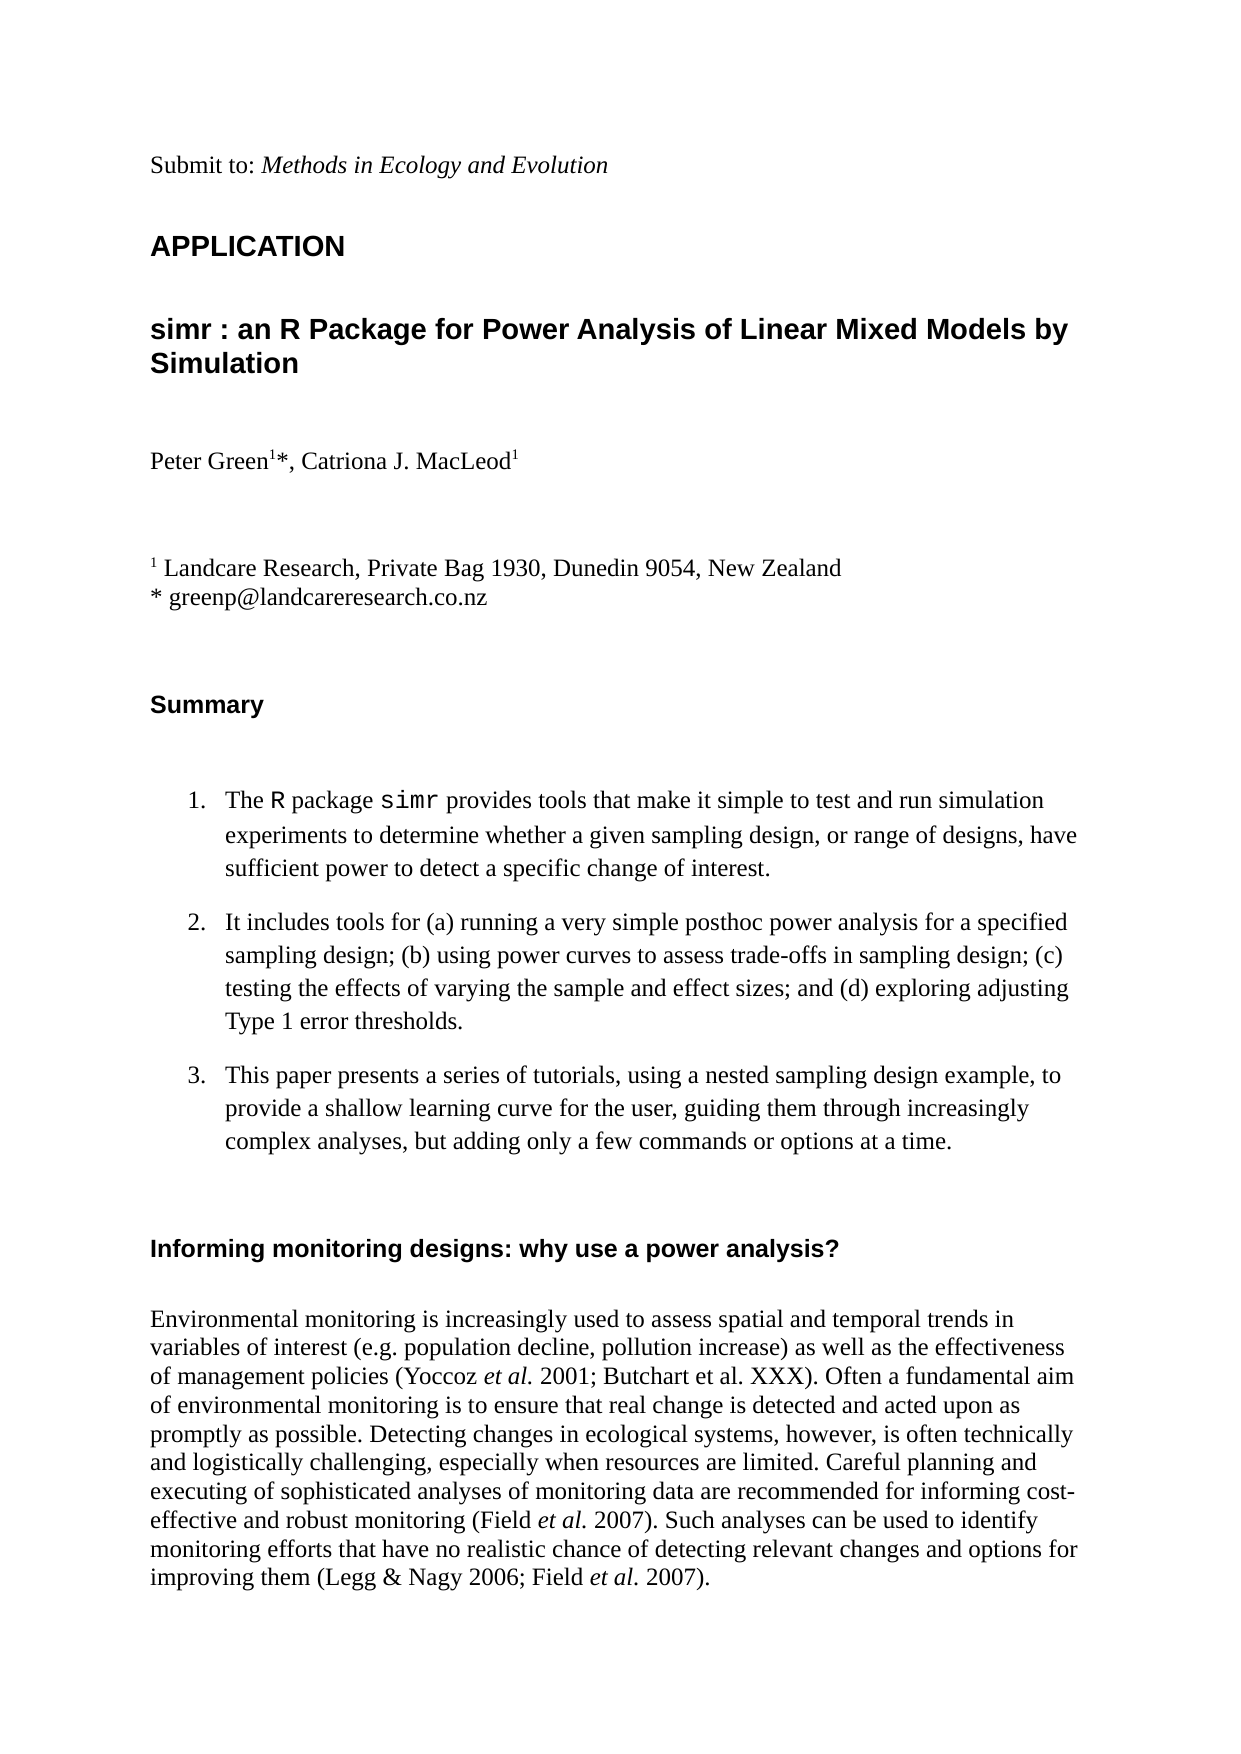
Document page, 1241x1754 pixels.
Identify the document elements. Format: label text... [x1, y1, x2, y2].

subtitle simr : an R Package for Power Analysis of Linear Mixed Models by Simulation [150, 312, 1090, 379]
text Peter Green1*, Catriona J. MacLeod1 [150, 446, 1090, 474]
text Environmental monitoring is increasingly used to assess spatial and temporal trends in variables of interest (e.g. population decline, pollution increase) as well as the effectiveness of management policies (Yoccoz et al. 2001; Butchart et al. XXX). Often a fundamental aim of environmental monitoring is to ensure that real change is detected and acted upon as promptly as possible. Detecting changes in ecological systems, however, is often technically and logistically challenging, especially when resources are limited. Careful planning and executing of sophisticated analyses of monitoring data are recommended for informing cost-effective and robust monitoring (Field et al. 2007). Such analyses can be used to identify monitoring efforts that have no realistic chance of detecting relevant changes and options for improving them (Legg & Nagy 2006; Field et al. 2007). [150, 1304, 1090, 1591]
list This paper presents a series of tutorials, using a nested sampling design example, to provide a shallow learning curve for the user, guiding them through increasingly complex analyses, but adding only a few commands or options at a time. [187, 1060, 1090, 1155]
text * greenp@landcareresearch.co.nz [150, 582, 1090, 611]
text Submit to: Methods in Ecology and Evolution [150, 150, 1090, 179]
subtitle APPLICATION [150, 229, 1090, 262]
subtitle Informing monitoring designs: why use a power analysis? [150, 1234, 1090, 1262]
text 1 Landcare Research, Private Bag 1930, Dunedin 9054, New Zealand [150, 553, 1090, 582]
list The R package simr provides tools that make it simple to test and run simulation experiments to determine whether a given sampling design, or range of designs, have sufficient power to detect a specific change of interest. [187, 785, 1090, 882]
list It includes tools for (a) running a very simple posthoc power analysis for a specified sampling design; (b) using power curves to assess trade-offs in sampling design; (c) testing the effects of varying the sample and effect sizes; and (d) exploring adjusting Type 1 error thresholds. [187, 907, 1090, 1035]
subtitle Summary [150, 690, 1090, 719]
